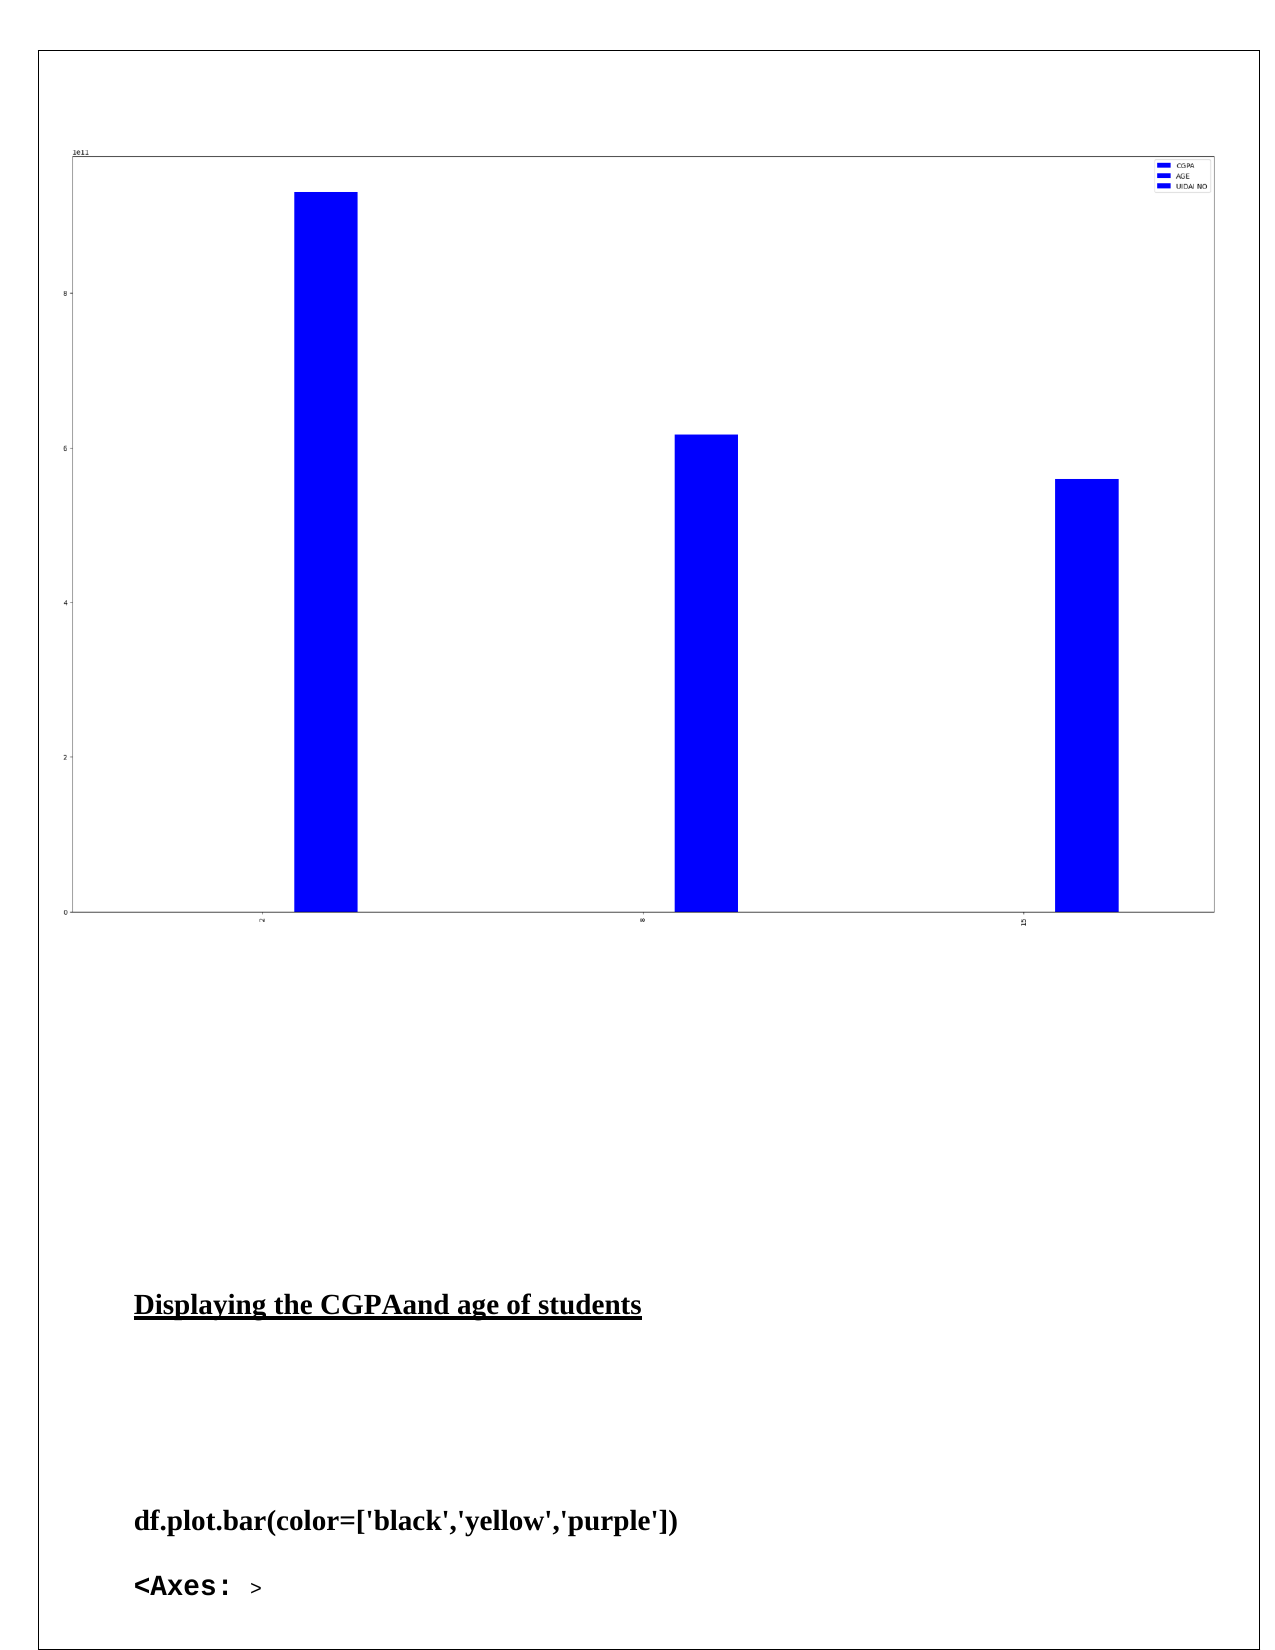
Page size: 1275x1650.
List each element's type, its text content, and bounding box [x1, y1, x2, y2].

subtitle Displaying the CGPAand age of students [133, 1287, 1259, 1321]
picture [63, 150, 1215, 926]
text <Axes: > [133, 1571, 1259, 1604]
subtitle df.plot.bar(color=['black','yellow','purple']) [133, 1503, 1259, 1537]
